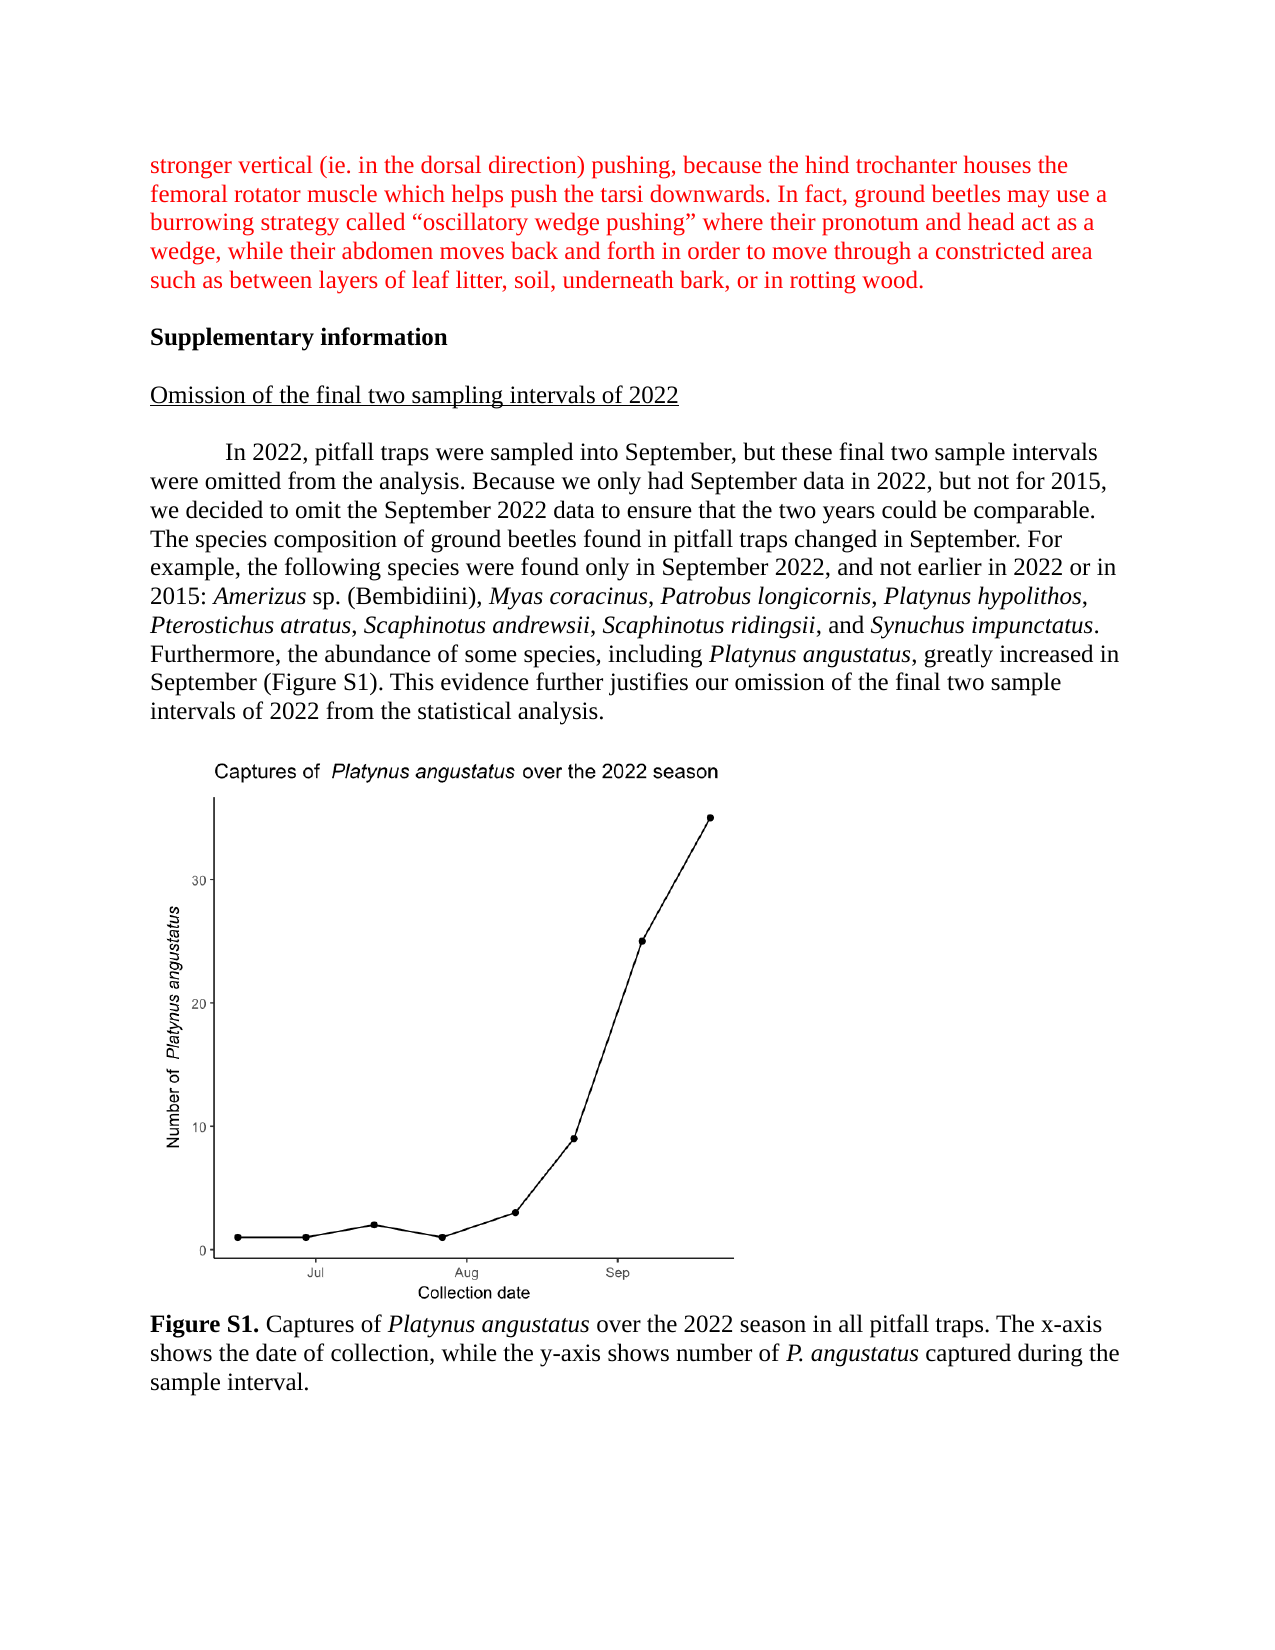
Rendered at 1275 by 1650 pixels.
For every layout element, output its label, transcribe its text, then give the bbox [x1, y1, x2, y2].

text Supplementary information [150, 322, 1125, 351]
picture [156, 753, 742, 1310]
text Figure S1. Captures of Platynus angustatus over the 2022 season in all pitfall traps. The x-axis shows the date of collection, while the y-axis shows number of P. angustatus captured during the sample interval. [150, 1309, 1125, 1396]
text In 2022, pitfall traps were sampled into September, but these final two sample intervals were omitted from the analysis. Because we only had September data in 2022, but not for 2015, we decided to omit the September 2022 data to ensure that the two years could be comparable. The species composition of ground beetles found in pitfall traps changed in September. For example, the following species were found only in September 2022, and not earlier in 2022 or in 2015: Amerizus sp. (Bembidiini), Myas coracinus, Patrobus longicornis, Platynus hypolithos, Pterostichus atratus, Scaphinotus andrewsii, Scaphinotus ridingsii, and Synuchus impunctatus. Furthermore, the abundance of some species, including Platynus angustatus, greatly increased in September (Figure S1). This evidence further justifies our omission of the final two sample intervals of 2022 from the statistical analysis. [150, 437, 1125, 725]
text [150, 150, 1125, 294]
text Omission of the final two sampling intervals of 2022 [150, 380, 1125, 409]
